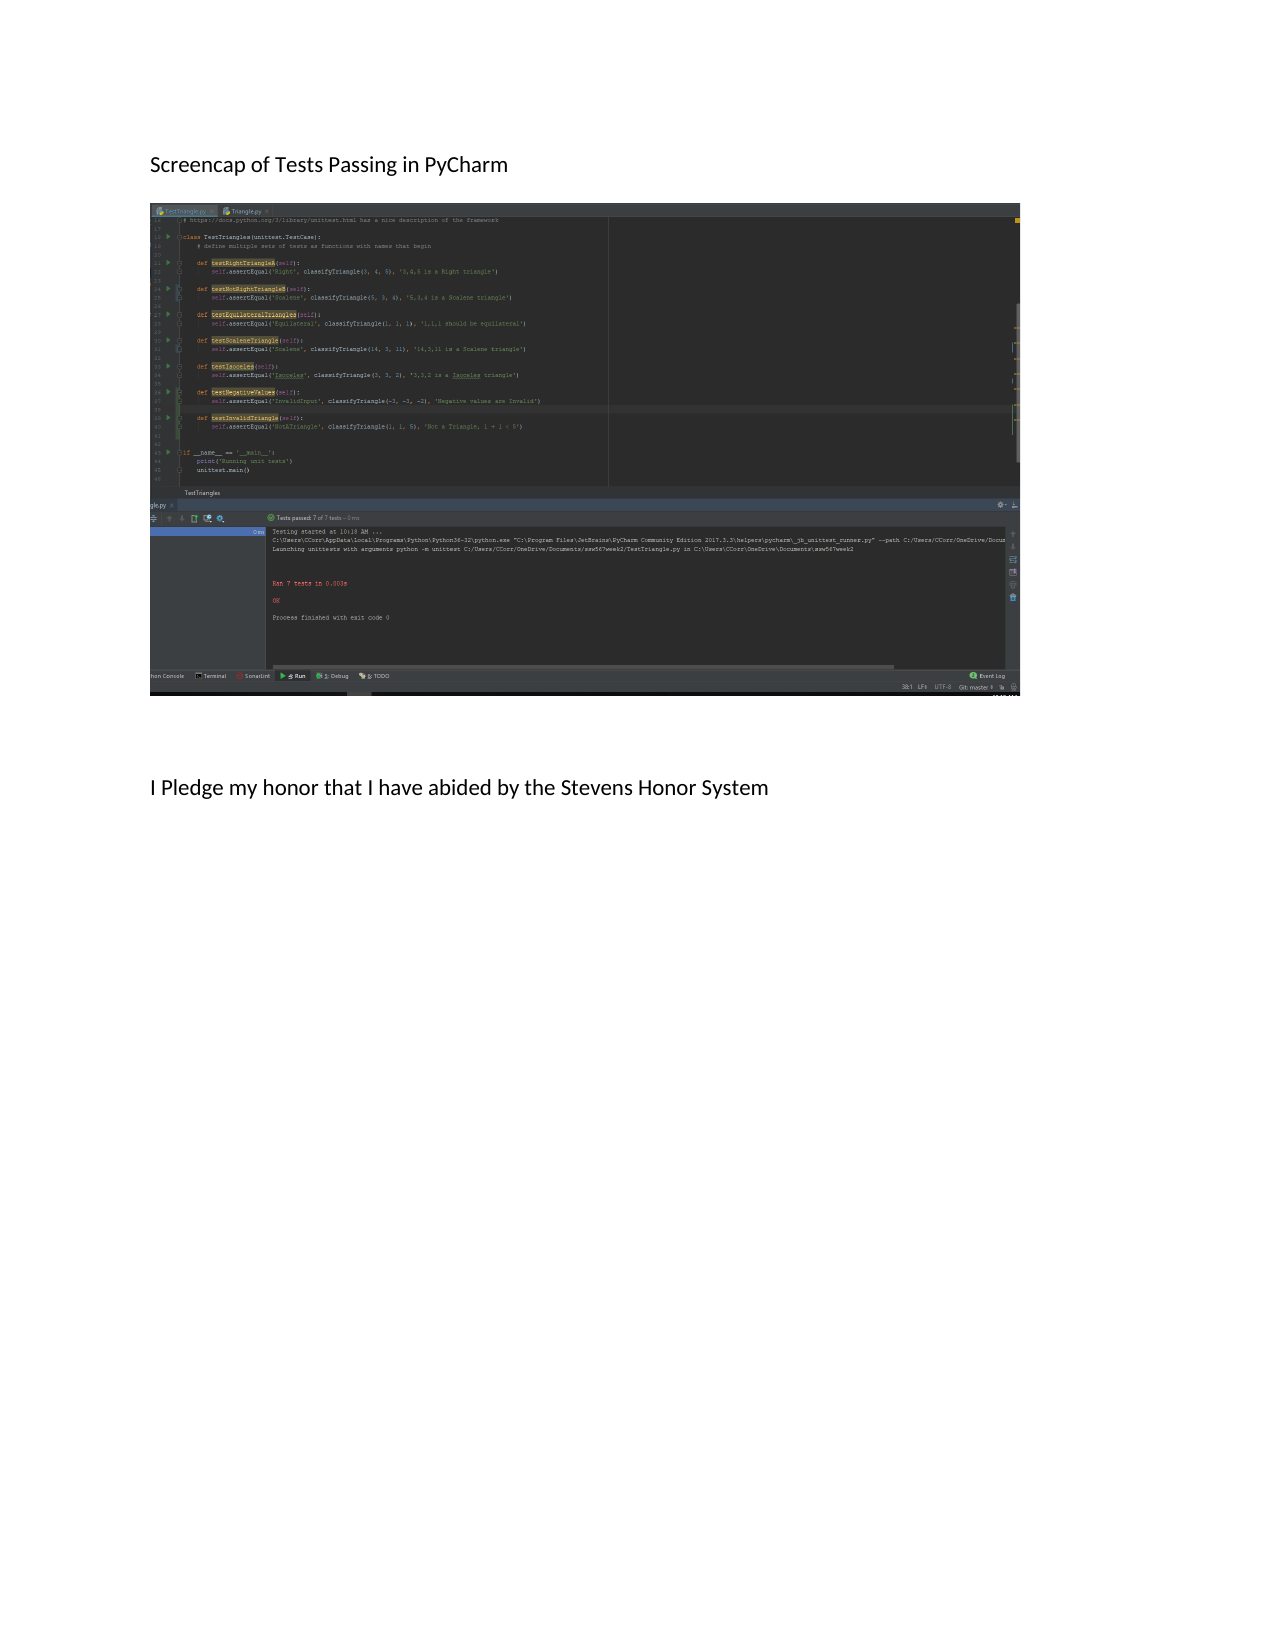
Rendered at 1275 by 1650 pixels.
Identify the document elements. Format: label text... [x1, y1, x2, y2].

text I Pledge my honor that I have abided by the Stevens Honor System [150, 773, 1125, 802]
text Screencap of Tests Passing in PyCharm [150, 150, 1125, 178]
picture [150, 203, 1021, 696]
